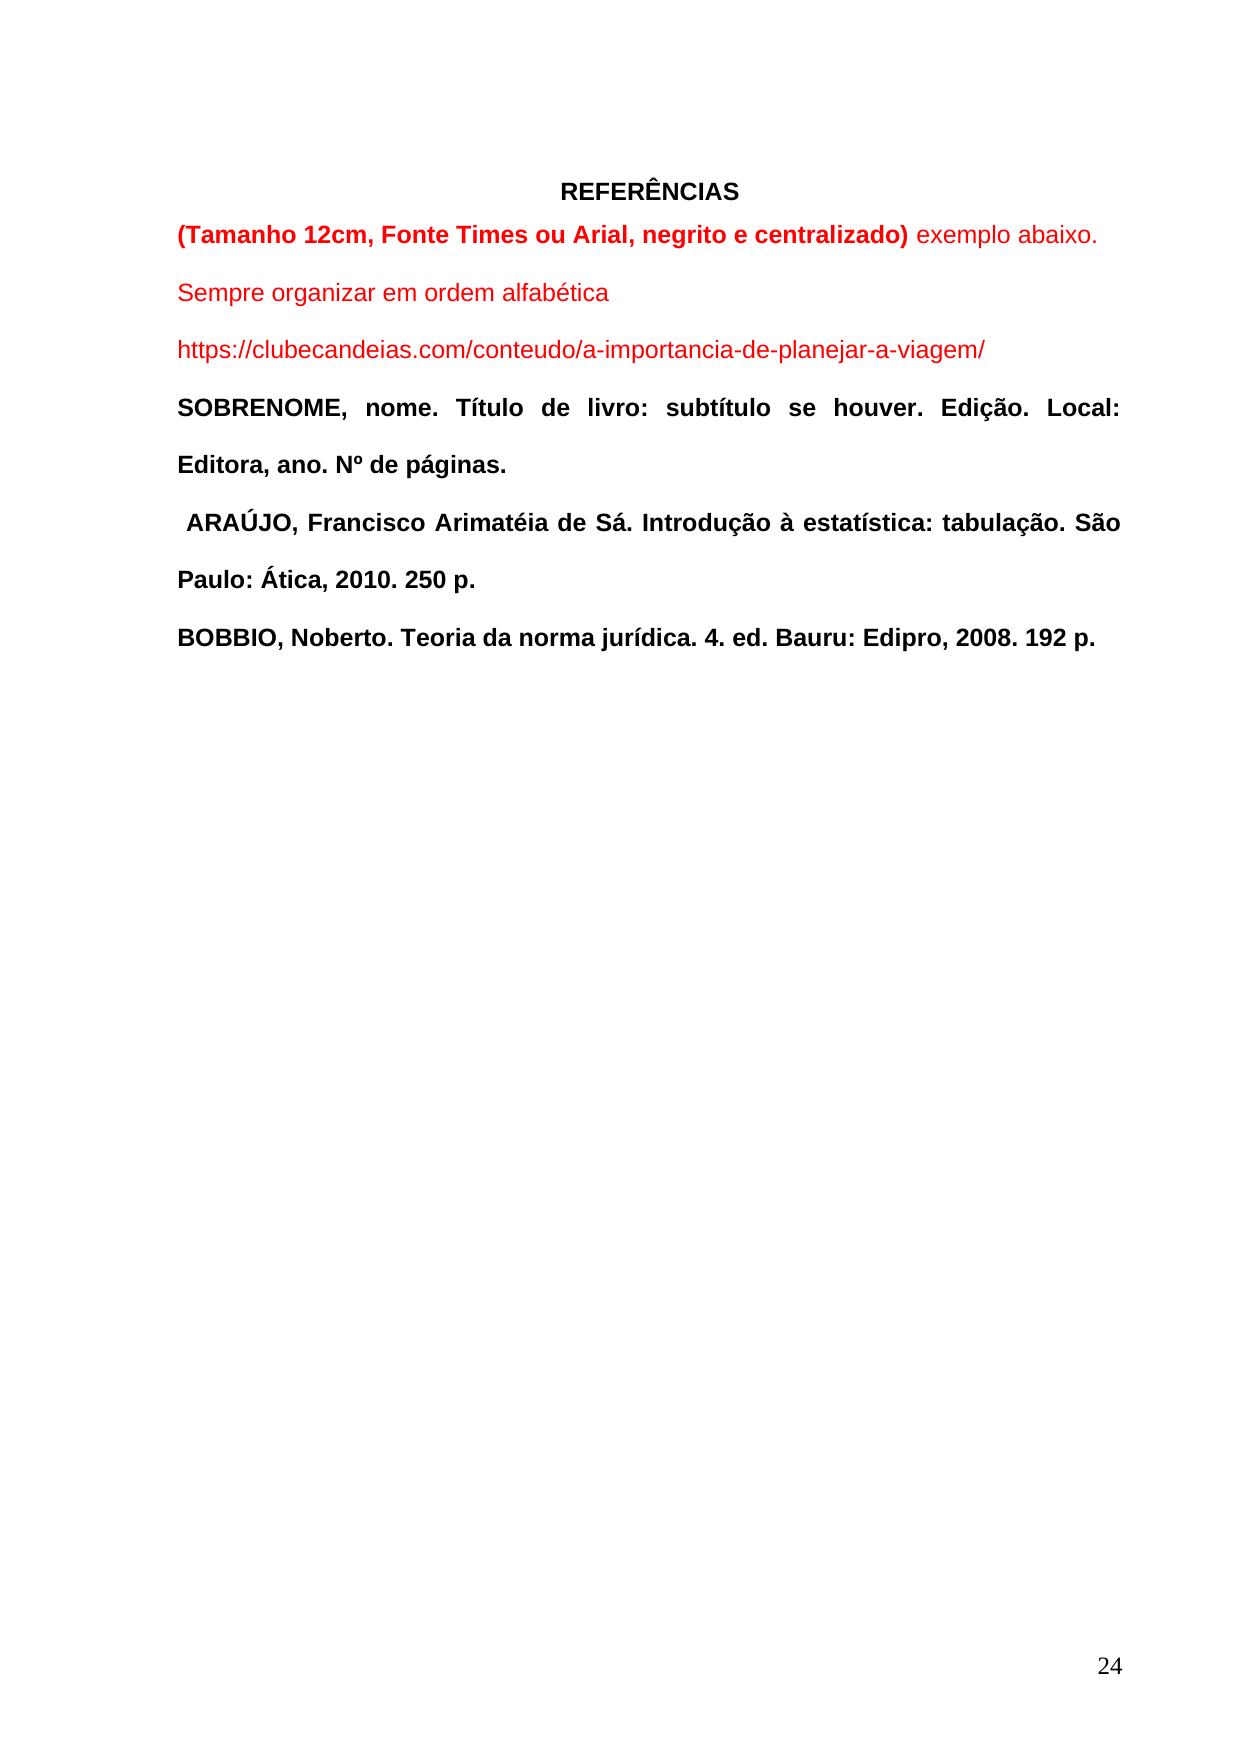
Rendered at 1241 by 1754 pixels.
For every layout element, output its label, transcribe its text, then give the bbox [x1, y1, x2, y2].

text (Tamanho 12cm, Fonte Times ou Arial, negrito e centralizado) exemplo abaixo. Sempre organizar em ordem alfabética [177, 220, 1122, 306]
text BOBBIO, Noberto. Teoria da norma jurídica. 4. ed. Bauru: Edipro, 2008. 192 p. [177, 623, 1122, 651]
text REFERÊNCIAS [177, 177, 1122, 206]
text https://clubecandeias.com/conteudo/a-importancia-de-planejar-a-viagem/ [177, 335, 1122, 364]
text SOBRENOME, nome. Título de livro: subtítulo se houver. Edição. Local: Editora, ano. Nº de páginas. [177, 393, 1122, 479]
text ARAÚJO, Francisco Arimatéia de Sá. Introdução à estatística: tabulação. São Paulo: Ática, 2010. 250 p. [177, 508, 1122, 594]
